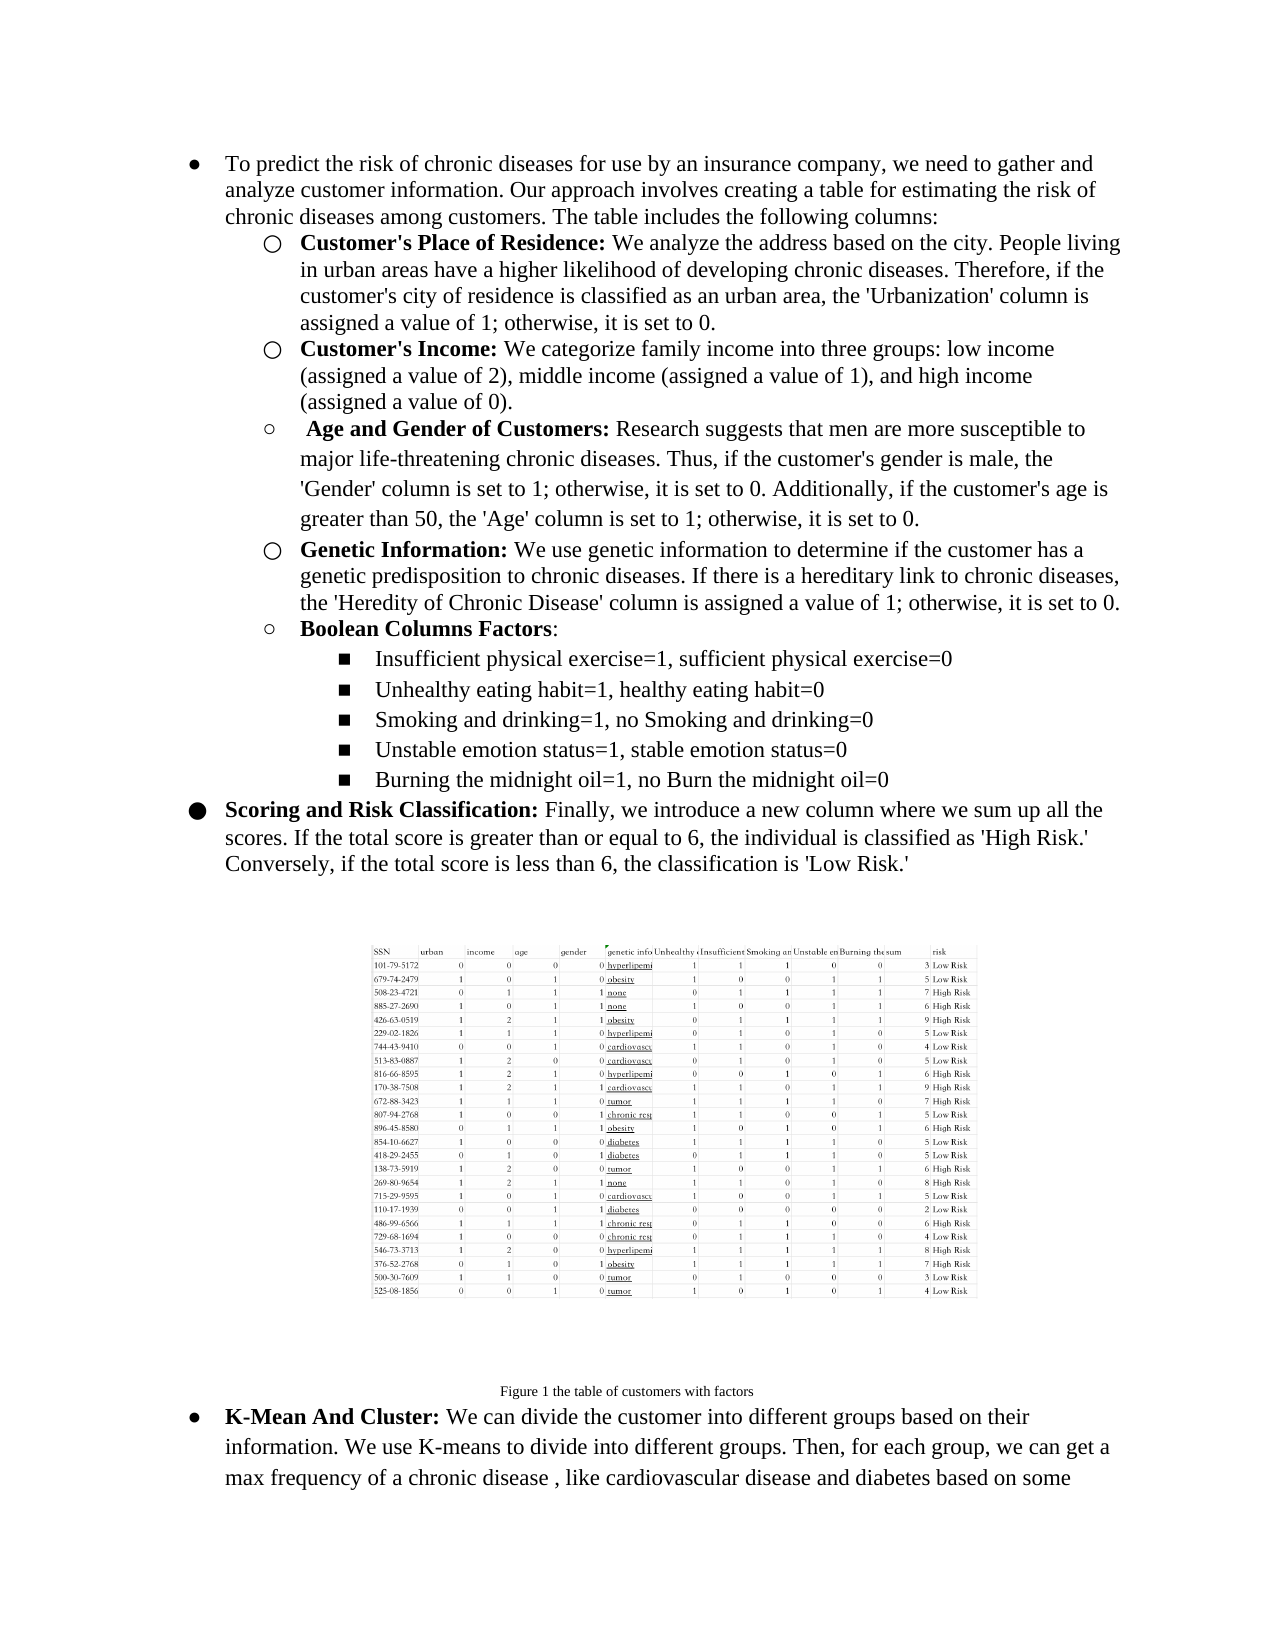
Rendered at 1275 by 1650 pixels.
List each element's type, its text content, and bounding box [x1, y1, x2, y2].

list Customer's Income: We categorize family income into three groups: low income (assigned a value of 2), middle income (assigned a value of 1), and high income (assigned a value of 0). [262, 335, 1125, 415]
list Unhealthy eating habit=1, healthy eating habit=0 [337, 676, 1125, 702]
list Genetic Information: We use genetic information to determine if the customer has a genetic predisposition to chronic diseases. If there is a hereditary link to chronic diseases, the 'Heredity of Chronic Disease' column is assigned a value of 1; otherwise, it is set to 0. [262, 536, 1125, 615]
list Smoking and drinking=1, no Smoking and drinking=0 [337, 706, 1125, 732]
list Boolean Columns Factors: [262, 615, 1125, 642]
list To predict the risk of chronic diseases for use by an insurance company, we need to gather and analyze customer information. Our approach involves creating a table for estimating the risk of chronic diseases among customers. The table includes the following columns: [187, 150, 1125, 229]
list Burning the midnight oil=1, no Burn the midnight oil=0 [337, 766, 1125, 793]
list Age and Gender of Customers: Research suggests that men are more susceptible to major life-threatening chronic diseases. Thus, if the customer's gender is male, the 'Gender' column is set to 1; otherwise, it is set to 0. Additionally, if the customer's age is greater than 50, the 'Age' column is set to 1; otherwise, it is set to 0. [262, 415, 1125, 532]
list Scoring and Risk Classification: Finally, we introduce a new column where we sum up all the scores. If the total score is greater than or equal to 6, the individual is classified as 'High Risk.' Conversely, if the total score is less than 6, the classification is 'Low Risk.' [187, 797, 1125, 876]
list Insufficient physical exercise=1, sufficient physical exercise=0 [337, 646, 1125, 672]
list Unstable emotion status=1, stable emotion status=0 [337, 736, 1125, 762]
text Figure 1 the table of customers with factors [225, 1382, 1125, 1399]
picture [371, 945, 978, 1299]
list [187, 1403, 1125, 1490]
list Customer's Place of Residence: We analyze the address based on the city. People living in urban areas have a higher likelihood of developing chronic diseases. Therefore, if the customer's city of residence is classified as an urban area, the 'Urbanization' column is assigned a value of 1; otherwise, it is set to 0. [262, 229, 1125, 335]
